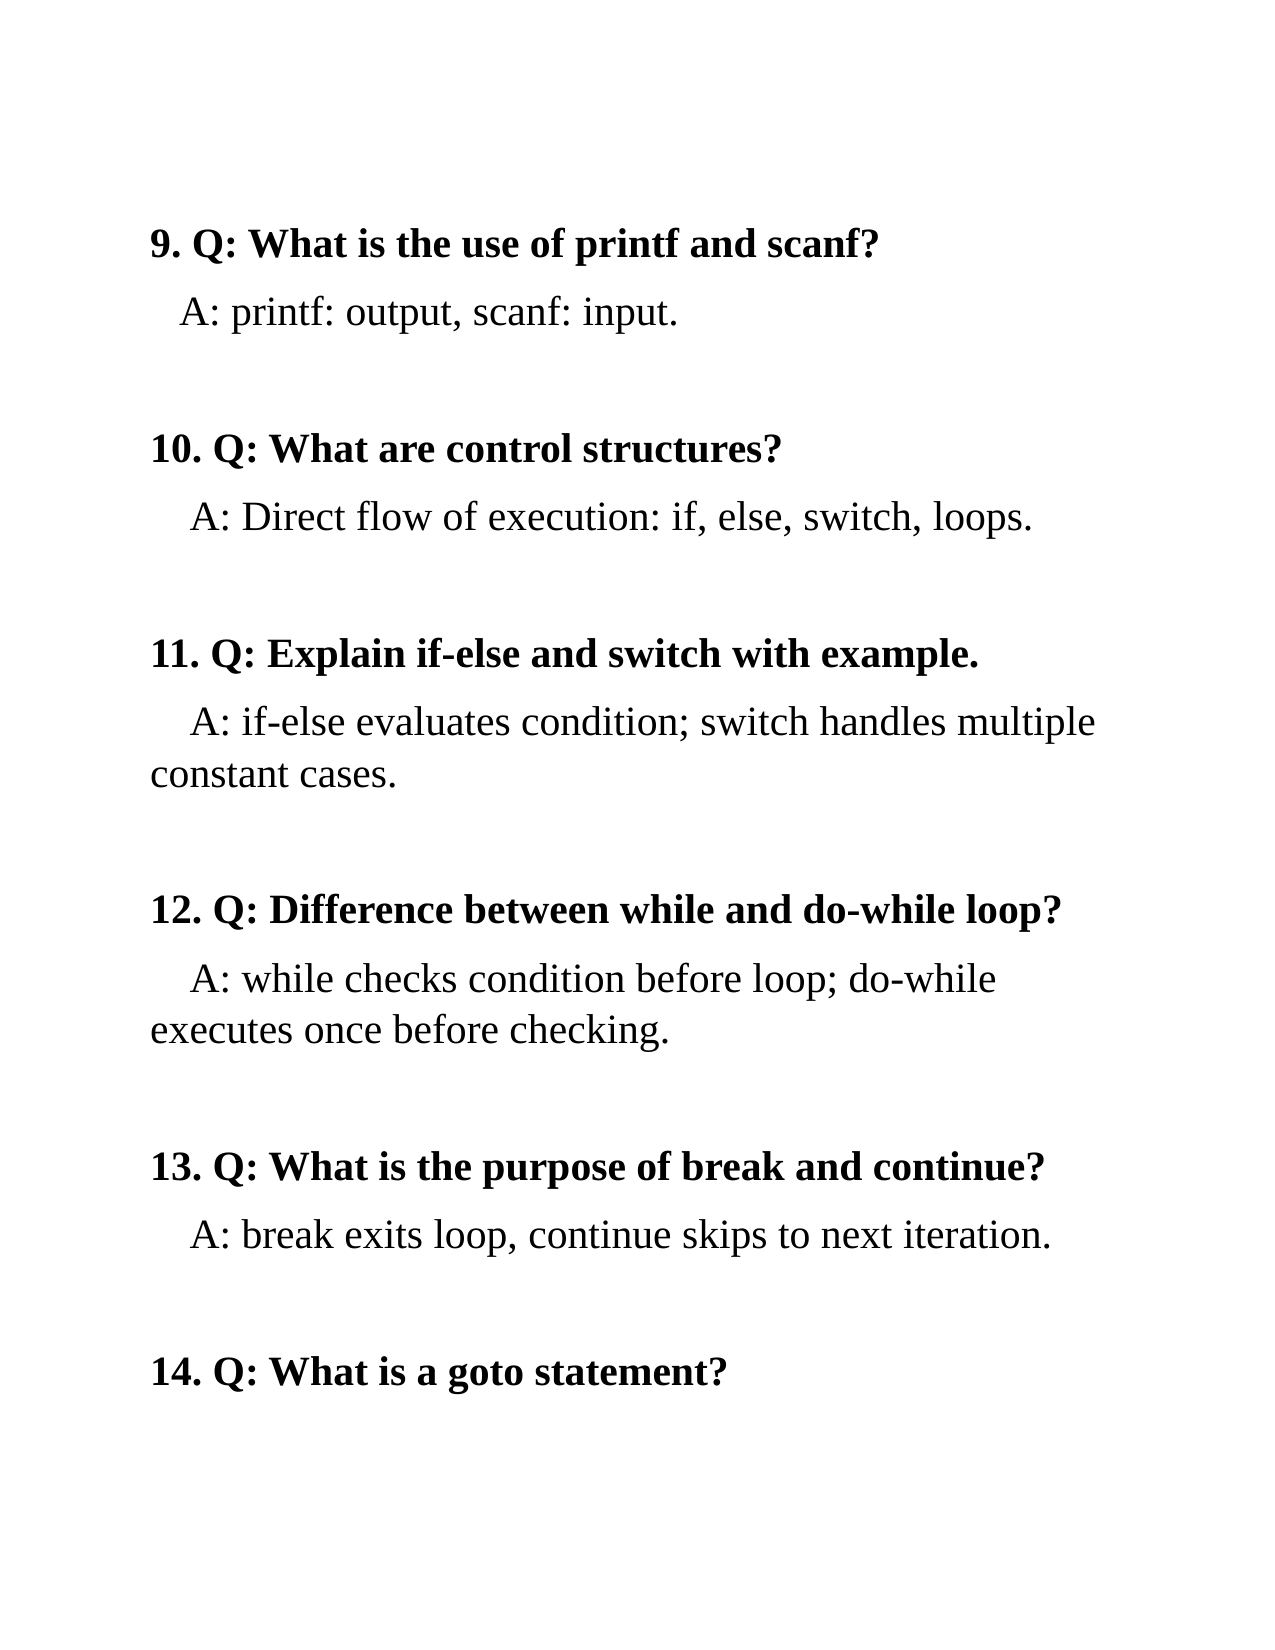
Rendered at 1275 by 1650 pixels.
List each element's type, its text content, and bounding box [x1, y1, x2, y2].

text A: printf: output, scanf: input. [150, 287, 1125, 334]
text 13. Q: What is the purpose of break and continue? [150, 1142, 1125, 1189]
text A: while checks condition before loop; do-while executes once before checking. [150, 953, 1125, 1053]
text 10. Q: What are control structures? [150, 423, 1125, 471]
text 14. Q: What is a goto statement? [150, 1347, 1125, 1394]
text 12. Q: Difference between while and do-while loop? [150, 885, 1125, 933]
text A: break exits loop, continue skips to next iteration. [150, 1210, 1125, 1258]
text 11. Q: Explain if-else and switch with example. [150, 628, 1125, 676]
text 9. Q: What is the use of printf and scanf? [150, 218, 1125, 266]
text A: if-else evaluates condition; switch handles multiple constant cases. [150, 697, 1125, 796]
text A: Direct flow of execution: if, else, switch, loops. [150, 492, 1125, 539]
